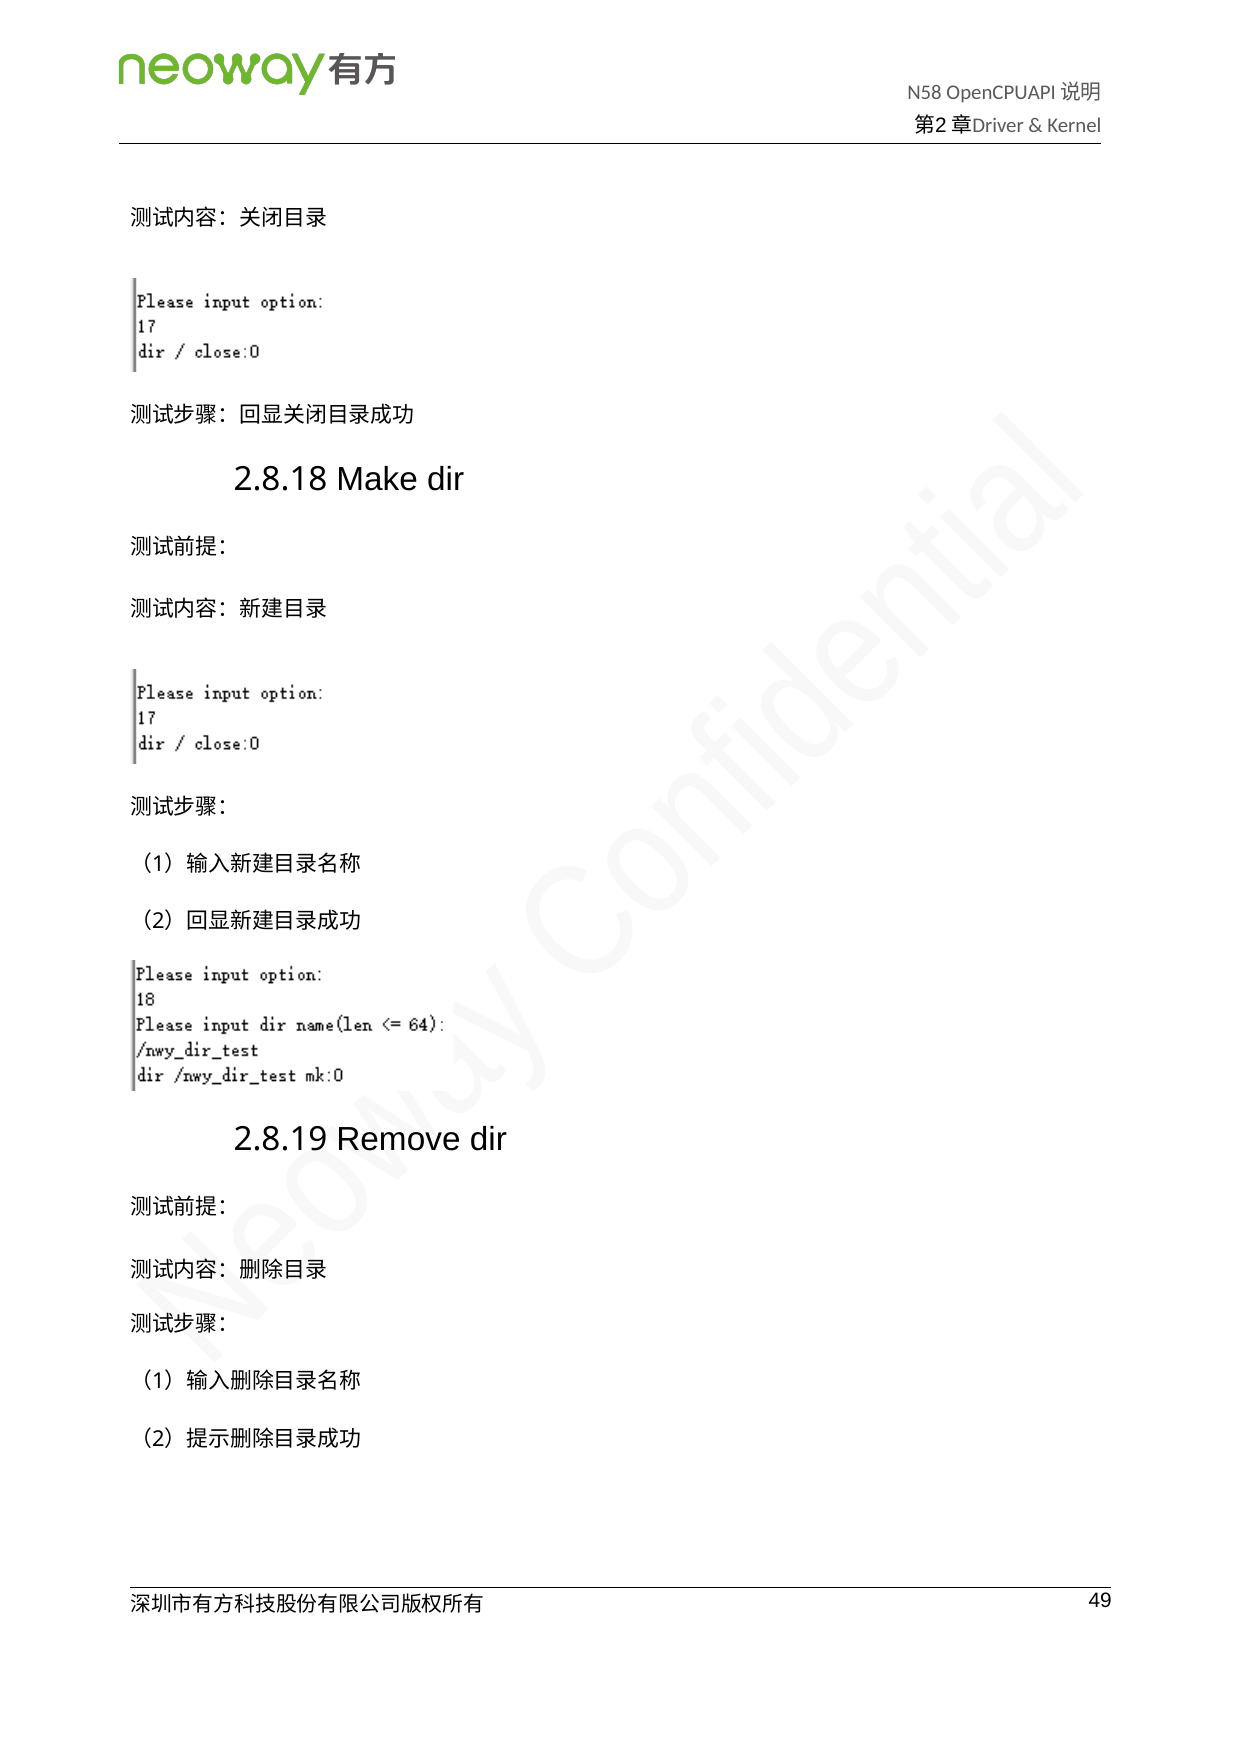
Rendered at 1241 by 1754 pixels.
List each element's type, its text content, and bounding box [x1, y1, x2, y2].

text 测试步骤： [130, 1306, 1110, 1338]
text （2）回显新建目录成功 [130, 903, 1110, 935]
text 测试前提： [130, 521, 1110, 562]
text 测试内容：新建目录 [130, 583, 1110, 625]
text （1）输入新建目录名称 [130, 846, 1110, 878]
picture [129, 960, 454, 1091]
text （2）提示删除目录成功 [130, 1421, 1110, 1452]
text 测试步骤： [130, 646, 1110, 820]
text （1）输入删除目录名称 [130, 1363, 1110, 1395]
subtitle Remove dir [233, 1115, 1110, 1160]
text 测试步骤：回显关闭目录成功 [130, 254, 1110, 429]
text 测试内容：关闭目录 [130, 192, 1110, 234]
picture [130, 669, 345, 764]
picture [118, 53, 395, 95]
text 测试内容：删除目录 [130, 1244, 1110, 1285]
text 测试前提： [130, 1181, 1110, 1223]
subtitle Make dir [233, 454, 1110, 500]
picture [130, 278, 345, 372]
